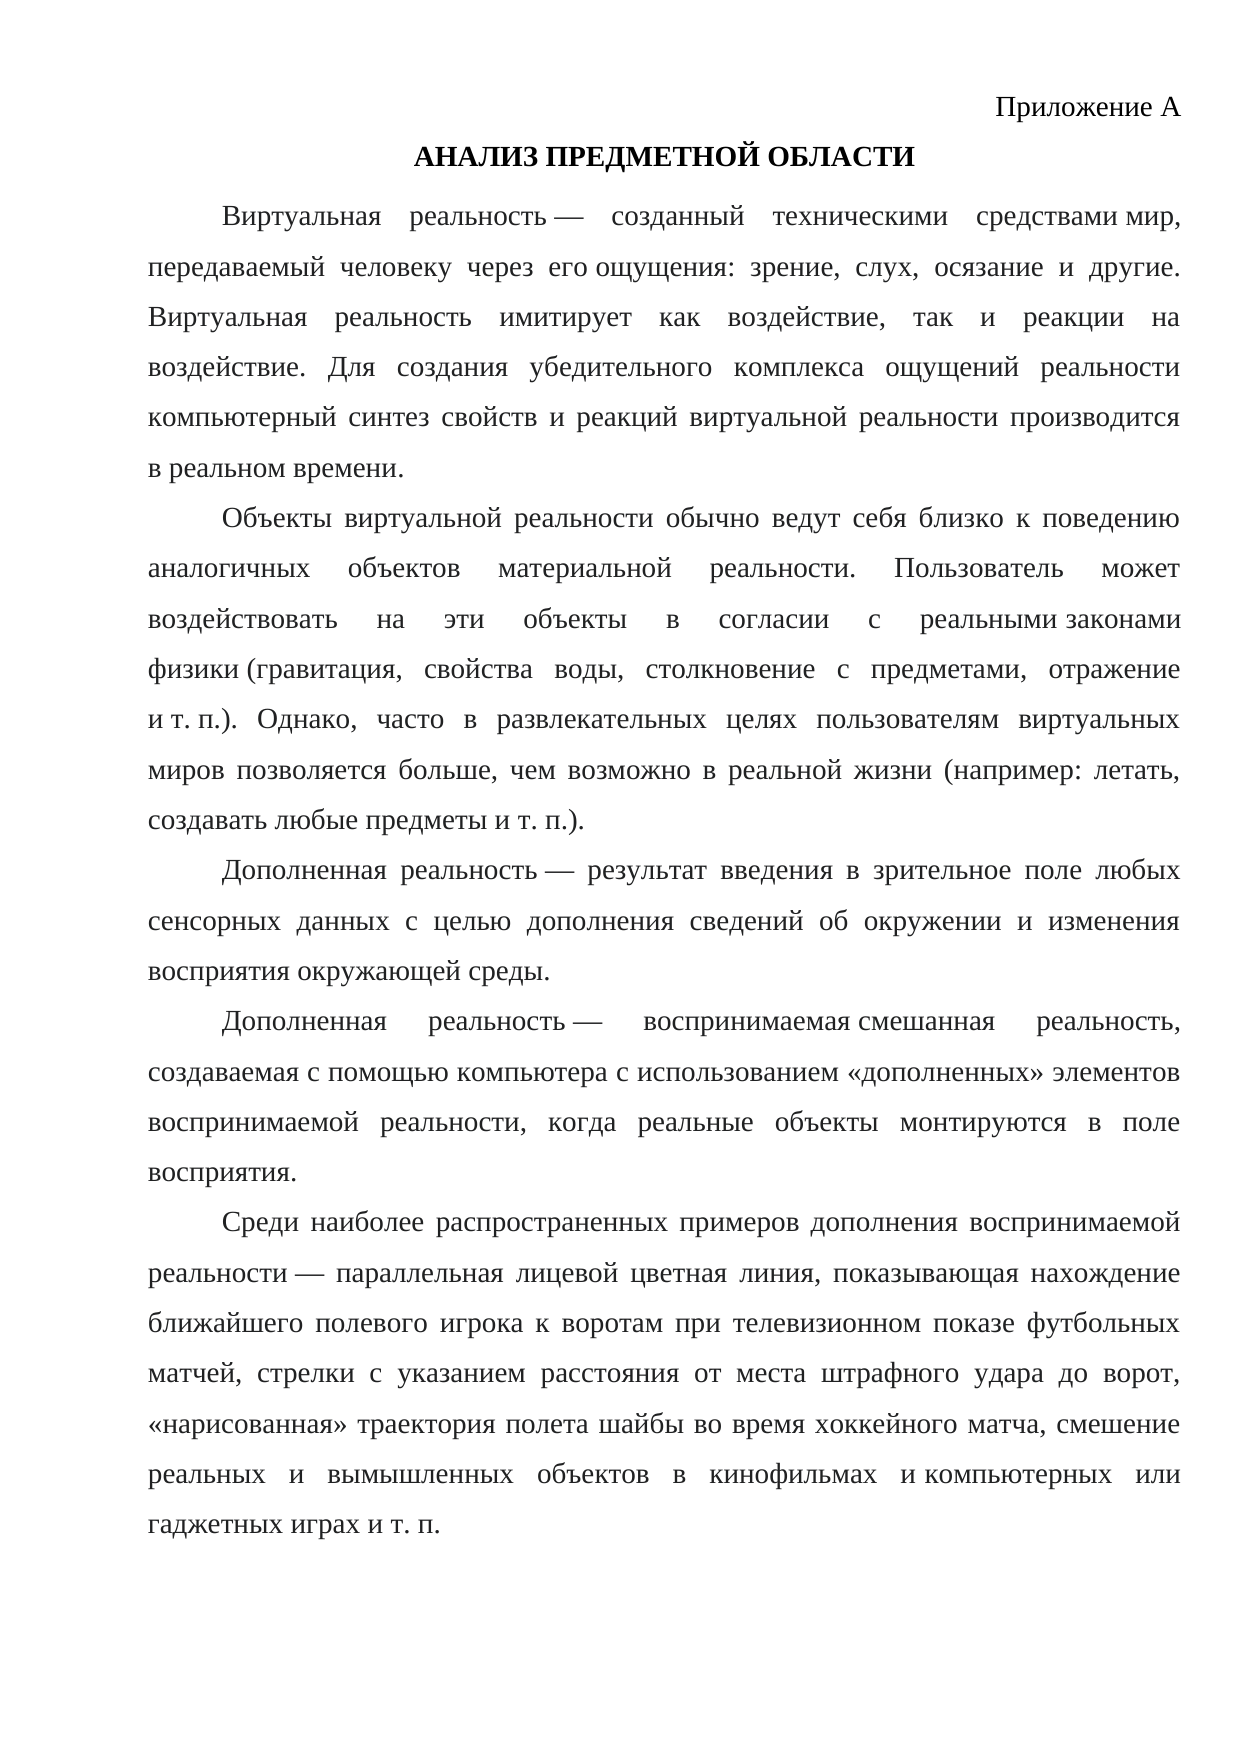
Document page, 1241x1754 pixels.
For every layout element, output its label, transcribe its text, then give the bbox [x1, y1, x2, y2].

text Объекты виртуальной реальности обычно ведут себя близко к поведению аналогичных объектов материальной реальности. Пользователь может воздействовать на эти объекты в согласии с реальными законами физики (гравитация, свойства воды, столкновение с предметами, отражение и т. п.). Однако, часто в развлекательных целях пользователям виртуальных миров позволяется больше, чем возможно в реальной жизни (например: летать, создавать любые предметы и т. п.). [148, 500, 1181, 836]
text Дополненная реальность — результат введения в зрительное поле любых сенсорных данных с целью дополнения сведений об окружении и изменения восприятия окружающей среды. [148, 936, 1181, 987]
text Среди наиболее распространенных примеров дополнения воспринимаемой реальности — параллельная лицевой цветная линия, показывающая нахождение ближайшего полевого игрока к воротам при телевизионном показе футбольных матчей, стрелки с указанием расстояния от места штрафного удара до ворот, «нарисованная» траектория полета шайбы во время хоккейного матча, смешение реальных и вымышленных объектов в кинофильмах и компьютерных или гаджетных играх и т. п. [148, 1204, 1181, 1540]
text АНАЛИЗ ПРЕДМЕТНОЙ ОБЛАСТИ [148, 139, 1181, 172]
text Дополненная реальность — результат введения в зрительное поле любых сенсорных данных с целью дополнения сведений об окружении и изменения восприятия окружающей среды. [148, 852, 1181, 903]
text Виртуальная реальность — созданный техническими средствами мир, передаваемый человеку через его ощущения: зрение, слух, осязание и другие. Виртуальная реальность имитирует как воздействие, так и реакции на воздействие. Для создания убедительного комплекса ощущений реальности компьютерный синтез свойств и реакций виртуальной реальности производится в реальном времени. [148, 198, 1181, 483]
text Приложение А [148, 89, 1181, 122]
text Дополненная реальность — воспринимаемая смешанная реальность, создаваемая с помощью компьютера с использованием «дополненных» элементов воспринимаемой реальности, когда реальные объекты монтируются в поле восприятия. [148, 1003, 1181, 1188]
